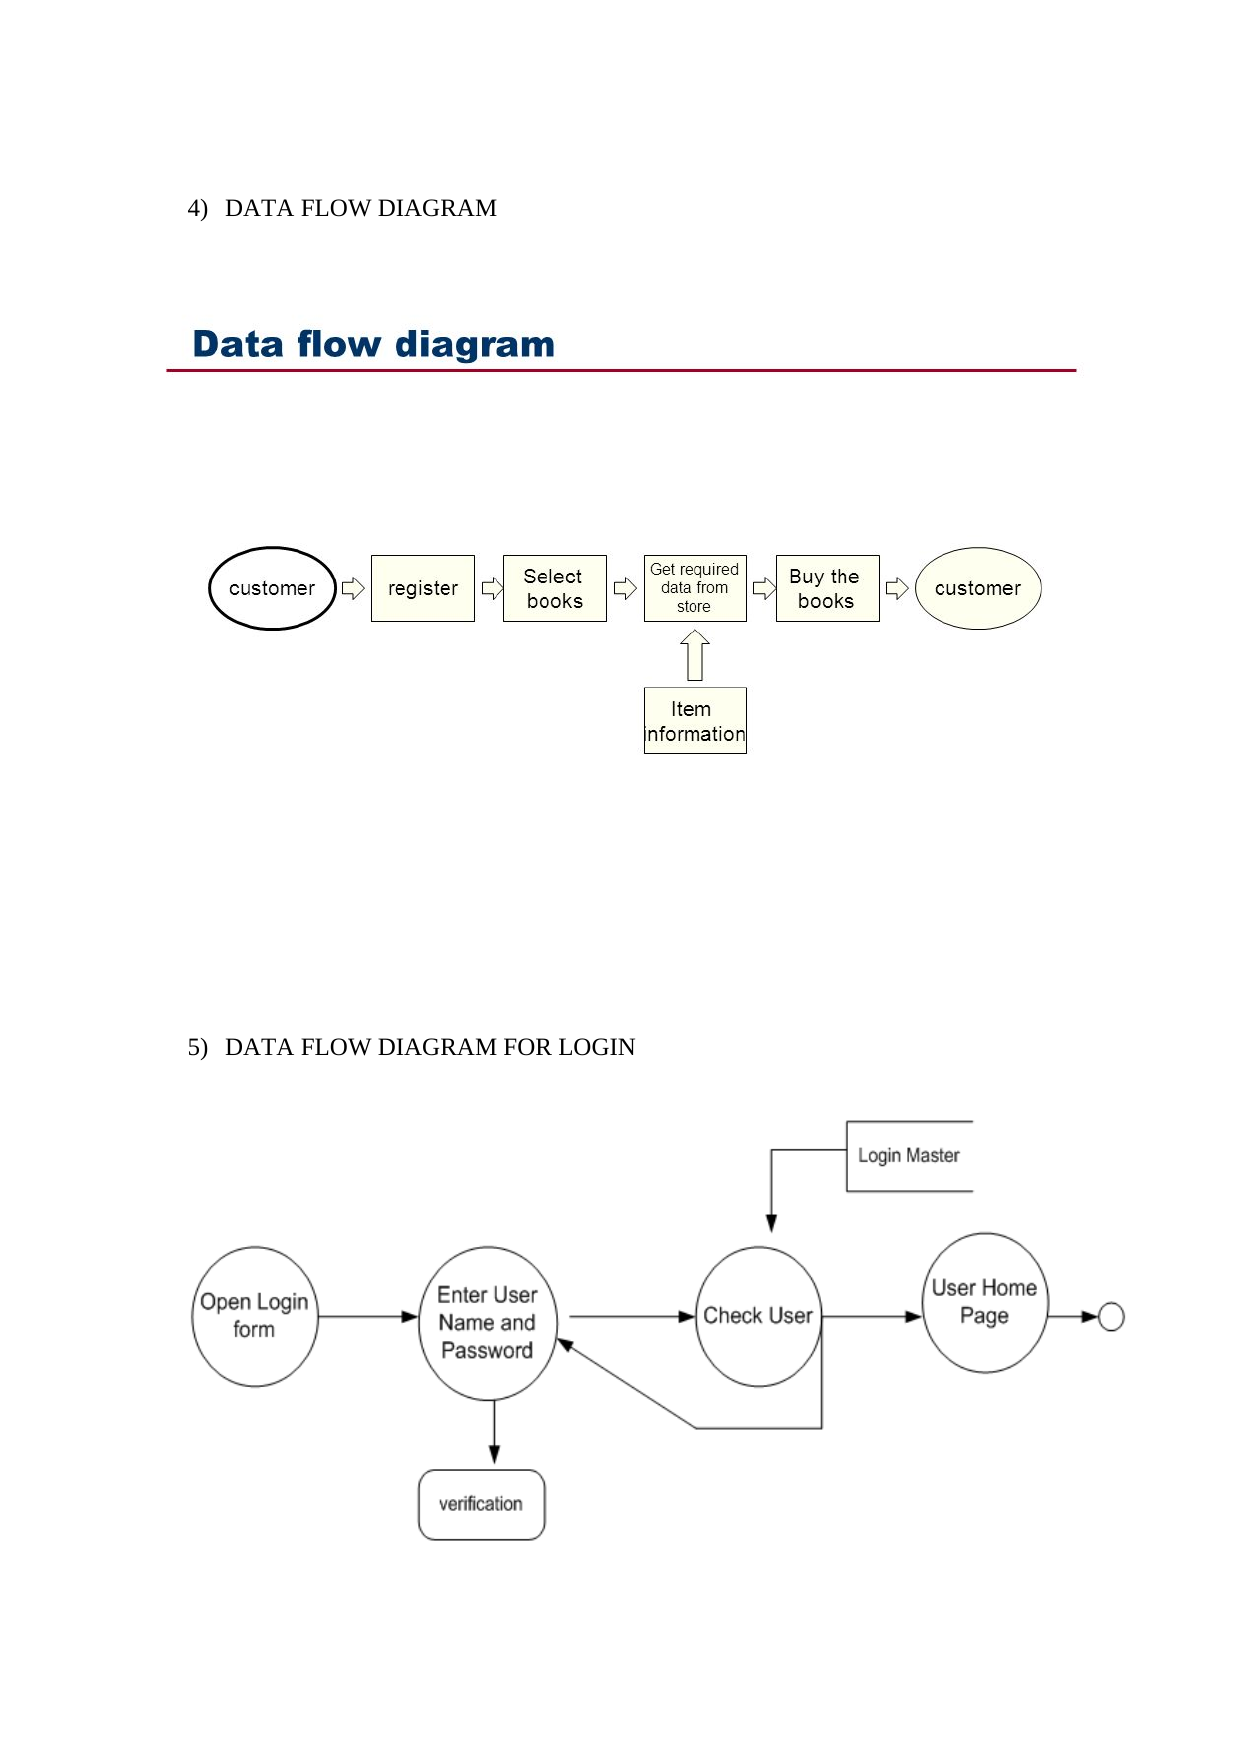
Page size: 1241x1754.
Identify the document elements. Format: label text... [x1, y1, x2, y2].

list DATA FLOW DIAGRAM FOR LOGIN [187, 1032, 1090, 1061]
list DATA FLOW DIAGRAM [187, 193, 1090, 222]
picture [150, 252, 1091, 959]
picture [187, 1118, 1128, 1545]
